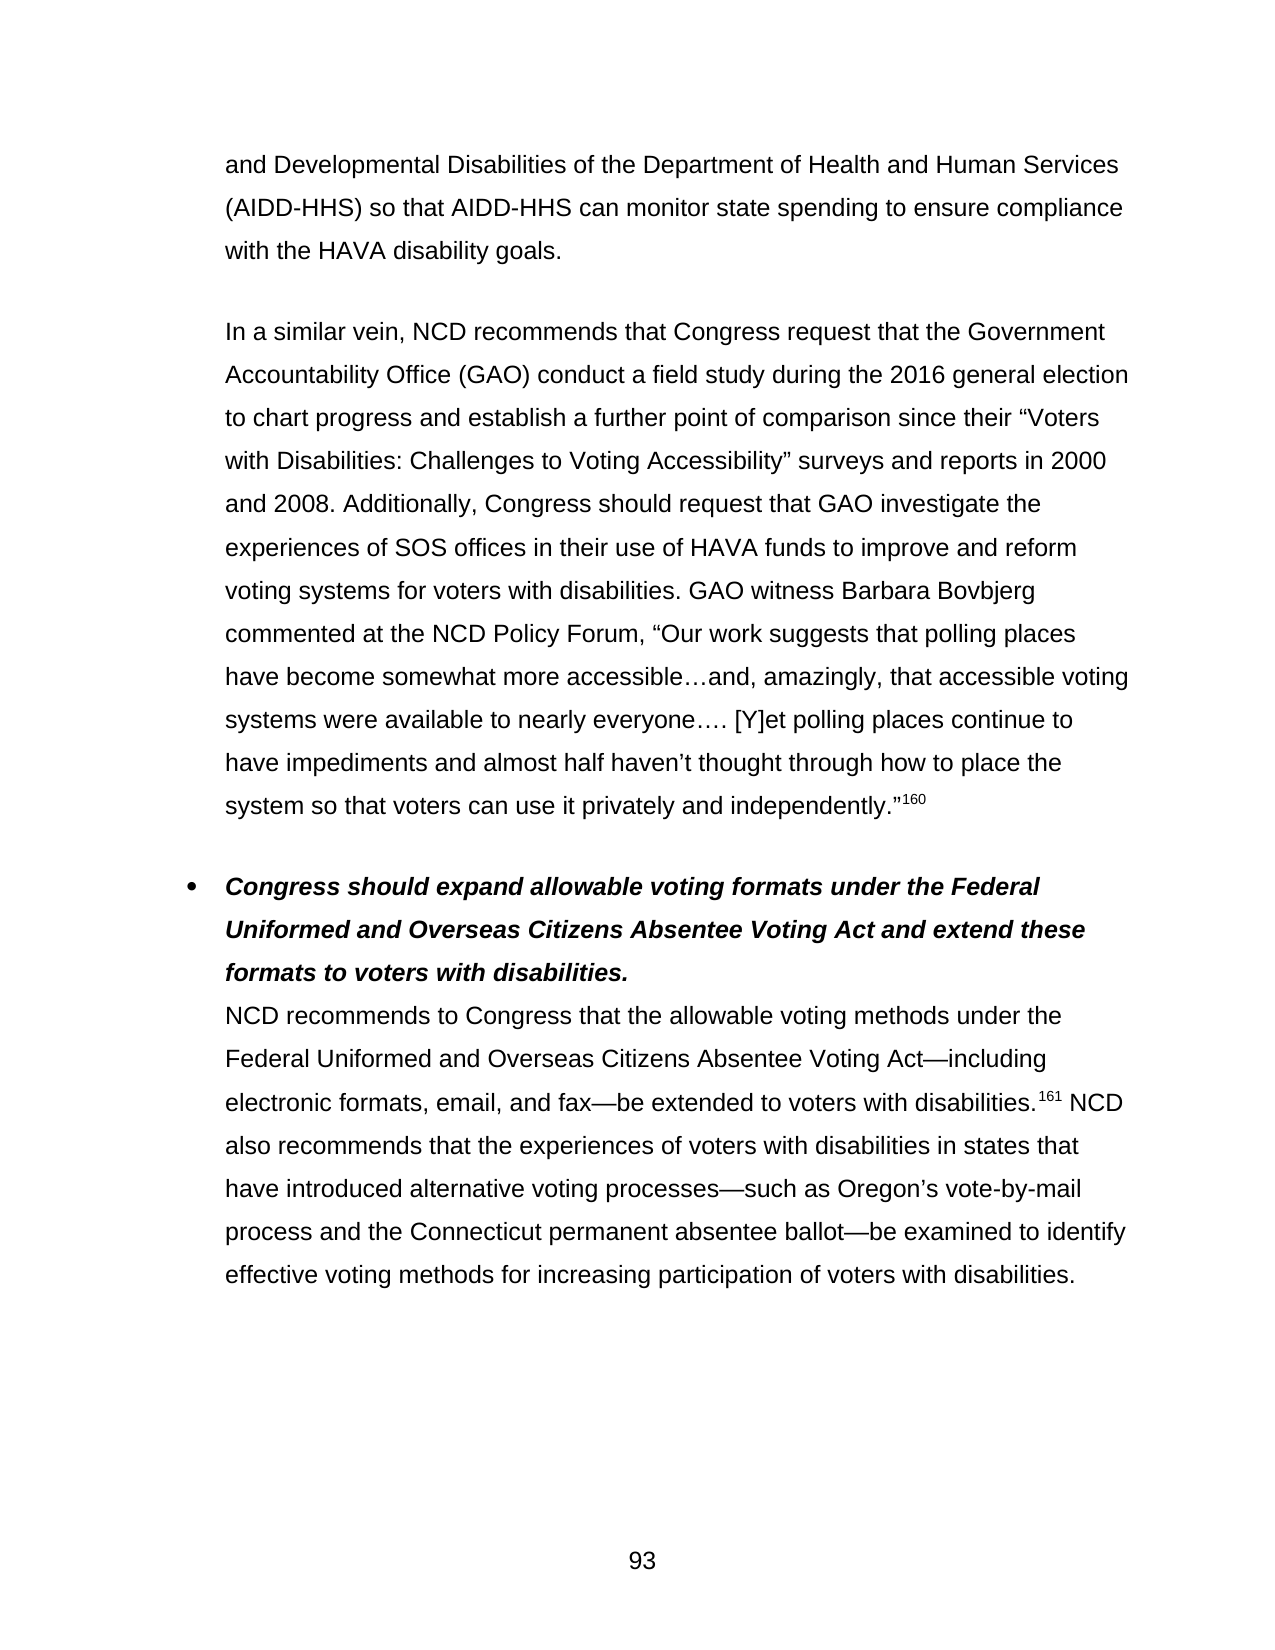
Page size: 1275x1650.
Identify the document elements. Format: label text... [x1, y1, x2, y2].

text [225, 150, 1134, 265]
text In a similar vein, NCD recommends that Congress request that the Government Accountability Office (GAO) conduct a field study during the 2016 general election to chart progress and establish a further point of comparison since their “Voters with Disabilities: Challenges to Voting Accessibility” surveys and reports in 2000 and 2008. Additionally, Congress should request that GAO investigate the experiences of SOS offices in their use of HAVA funds to improve and reform voting systems for voters with disabilities. GAO witness Barbara Bovbjerg commented at the NCD Policy Forum, “Our work suggests that polling places have become somewhat more accessible…and, amazingly, that accessible voting systems were available to nearly everyone…. [Y]et polling places continue to have impediments and almost half haven’t thought through how to place the system so that voters can use it privately and independently.” [225, 317, 1134, 820]
list Congress should expand allowable voting formats under the Federal Uniformed and Overseas Citizens Absentee Voting Act and extend these formats to voters with disabilities. NCD recommends to Congress that the allowable voting methods under the Federal Uniformed and Overseas Citizens Absentee Voting Act—including electronic formats, email, and fax—be extended to voters with disabilities. NCD also recommends that the experiences of voters with disabilities in states that have introduced alternative voting processes—such as Oregon’s vote-by-mail process and the Connecticut permanent absentee ballot—be examined to identify effective voting methods for increasing participation of voters with disabilities. [187, 872, 1134, 1289]
